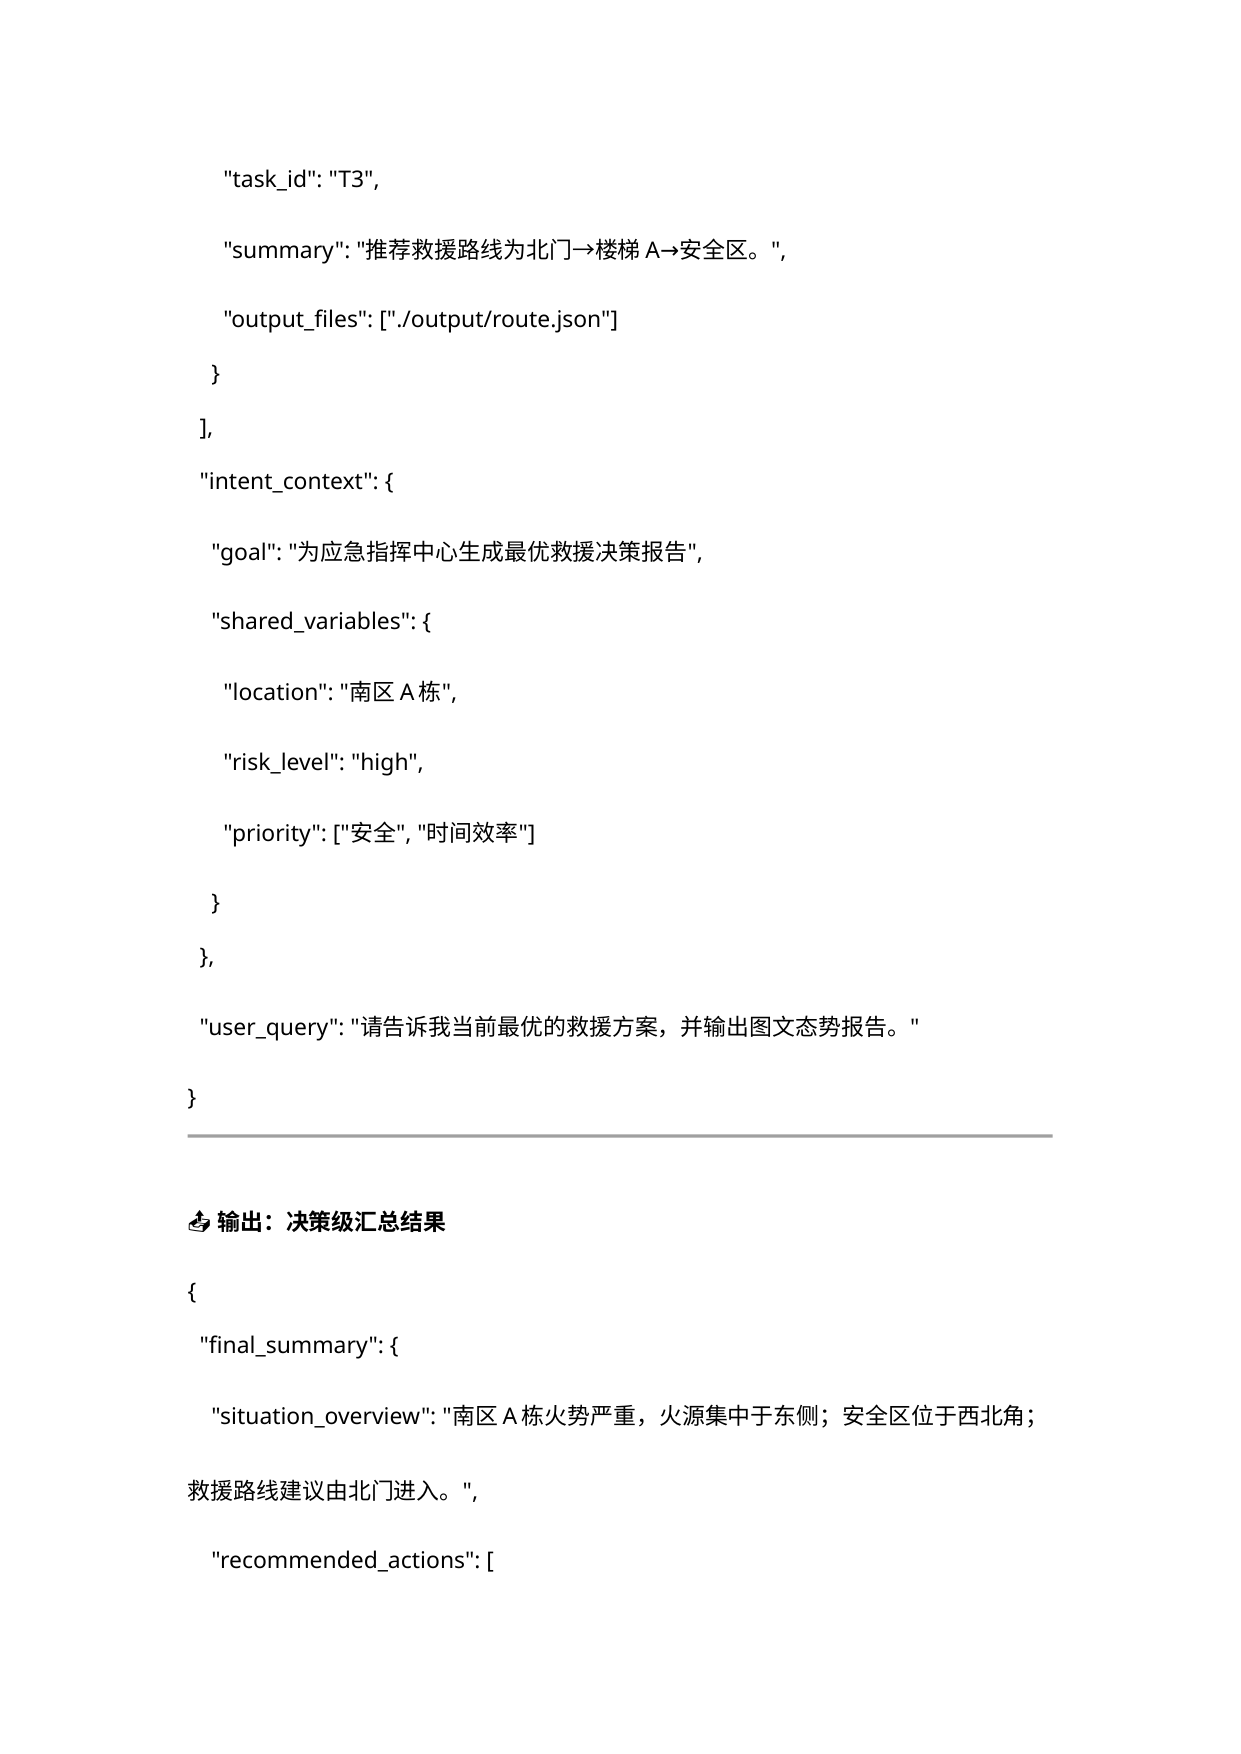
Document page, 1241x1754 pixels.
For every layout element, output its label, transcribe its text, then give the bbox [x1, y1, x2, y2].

text "goal": "为应急指挥中心生成最优救援决策报告", [187, 518, 1053, 583]
text "recommended_actions": [ [187, 1543, 1053, 1576]
text }, [187, 939, 1053, 972]
text } [187, 1080, 1053, 1112]
text "intent_context": { [187, 464, 1053, 497]
text "situation_overview": "南区A栋火势严重，火源集中于东侧；安全区位于西北角；救援路线建议由北门进入。", [187, 1382, 1053, 1522]
text "task_id": "T3", [187, 162, 1053, 194]
text { [187, 1274, 1053, 1307]
text ], [187, 410, 1053, 443]
text "location": "南区A栋", [187, 658, 1053, 723]
text "output_files": ["./output/route.json"] [187, 302, 1053, 335]
text } [187, 886, 1053, 918]
text "priority": ["安全", "时间效率"] [187, 799, 1053, 864]
text "risk_level": "high", [187, 745, 1053, 778]
text "shared_variables": { [187, 604, 1053, 637]
text 📤 输出：决策级汇总结果 [187, 1188, 1053, 1253]
text } [187, 356, 1053, 389]
text "summary": "推荐救援路线为北门→楼梯A→安全区。", [187, 216, 1053, 281]
text "final_summary": { [187, 1328, 1053, 1361]
text "user_query": "请告诉我当前最优的救援方案，并输出图文态势报告。" [187, 993, 1053, 1058]
